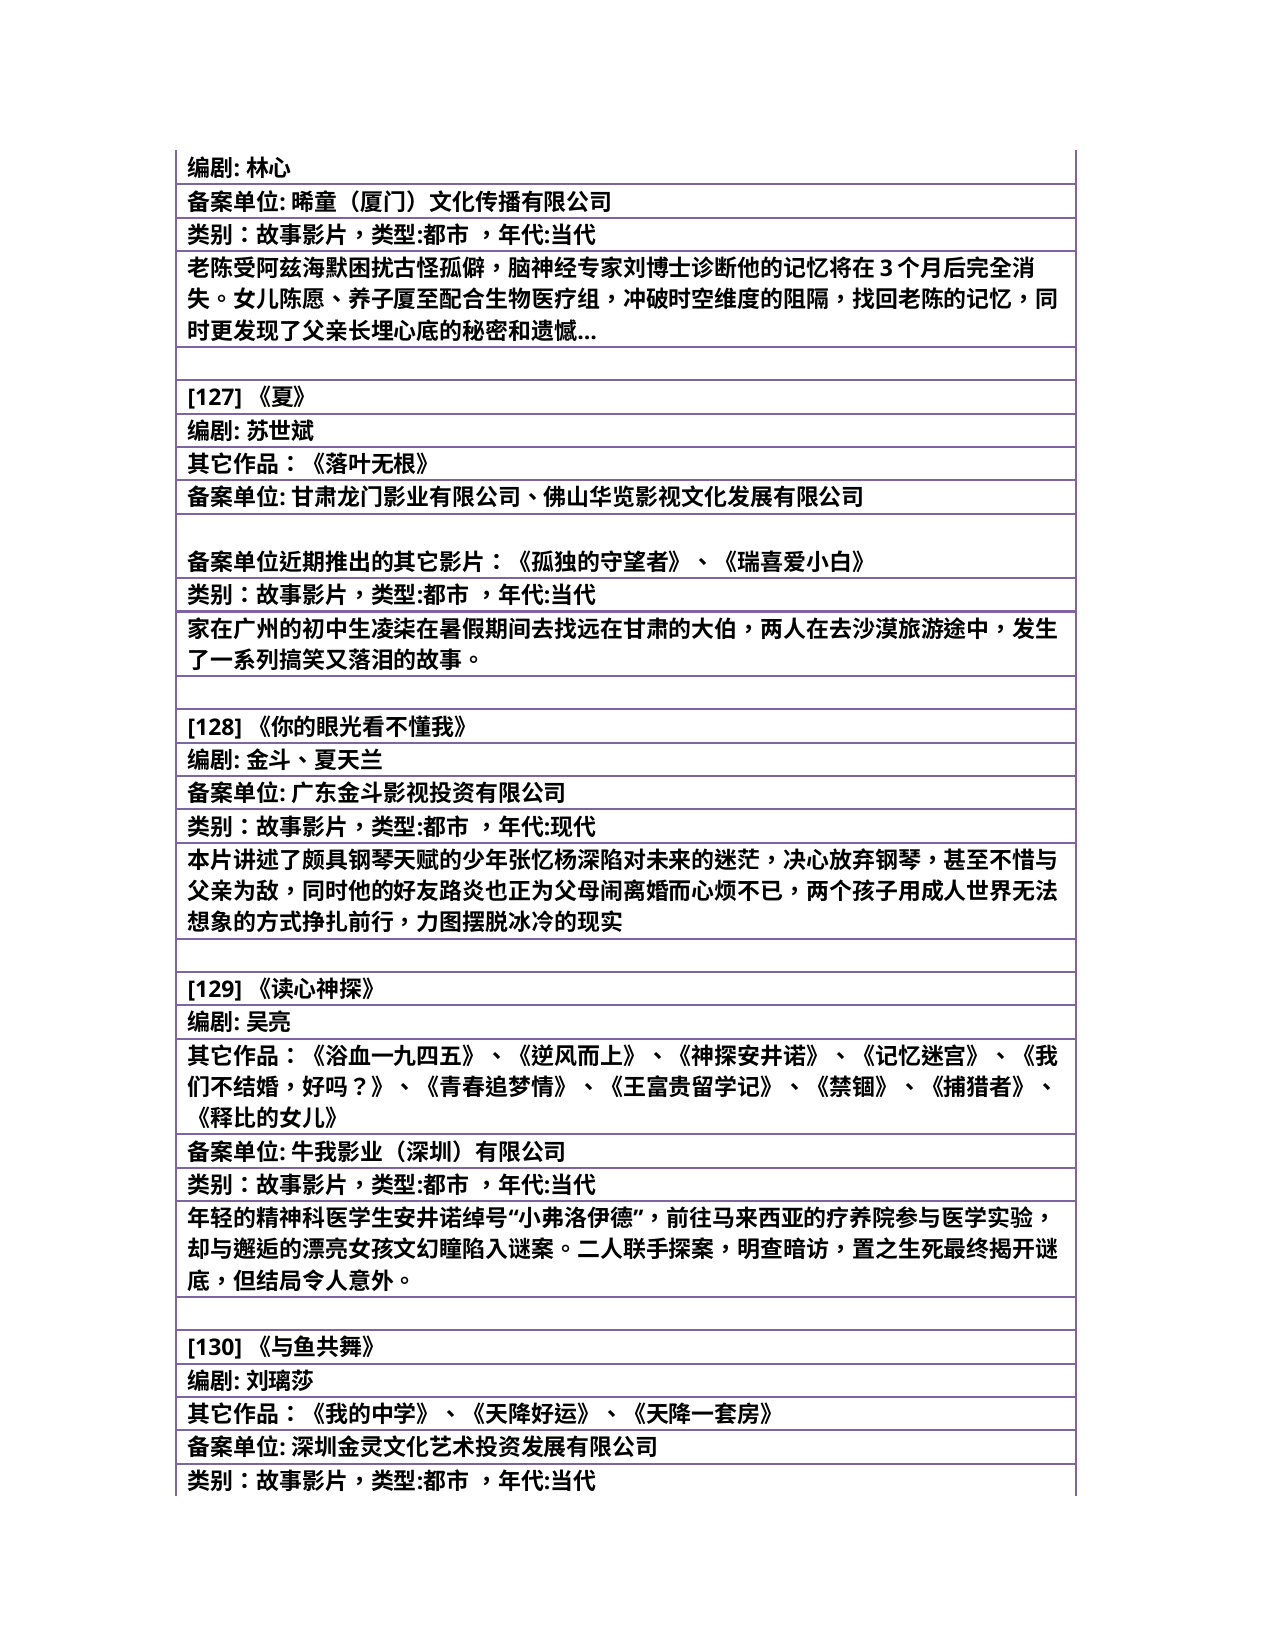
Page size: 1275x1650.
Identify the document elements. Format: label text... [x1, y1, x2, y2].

table_cell 编剧: 林心 [177, 150, 1075, 183]
table_cell 备案单位: 深圳金灵文化艺术投资发展有限公司 [177, 1431, 1075, 1462]
table_cell 其它作品：《落叶无根》 [177, 448, 1075, 479]
table_cell 备案单位: 甘肃龙门影业有限公司、佛山华览影视文化发展有限公司 [177, 481, 1075, 512]
table_cell 编剧: 苏世斌 [177, 415, 1075, 446]
table_cell 编剧: 金斗、夏天兰 [177, 744, 1075, 775]
table_cell 年轻的精神科医学生安井诺绰号“小弗洛伊德”，前往马来西亚的疗养院参与医学实验，却与邂逅的漂亮女孩文幻瞳陷入谜案。二人联手探案，明查暗访，置之生死最终揭开谜底，但结局令人意外。 [177, 1202, 1075, 1296]
table_cell 家在广州的初中生凌柒在暑假期间去找远在甘肃的大伯，两人在去沙漠旅游途中，发生了一系列搞笑又落泪的故事。 [177, 613, 1075, 675]
table_cell 编剧: 吴亮 [177, 1006, 1075, 1037]
table_cell 类别：故事影片，类型:都市 ，年代:当代 [177, 1465, 1075, 1496]
table_cell [177, 677, 1075, 708]
table_cell 本片讲述了颇具钢琴天赋的少年张忆杨深陷对未来的迷茫，决心放弃钢琴，甚至不惜与父亲为敌，同时他的好友路炎也正为父母闹离婚而心烦不已，两个孩子用成人世界无法想象的方式挣扎前行，力图摆脱冰冷的现实 [177, 844, 1075, 937]
table_cell 编剧: 刘璃莎 [177, 1365, 1075, 1396]
table_cell 备案单位: 牛我影业（深圳）有限公司 [177, 1135, 1075, 1167]
table_cell [127] 《夏》 [177, 381, 1075, 412]
table_cell 备案单位近期推出的其它影片：《孤独的守望者》、《瑞喜爱小白》 [177, 515, 1075, 577]
table_cell [177, 1298, 1075, 1329]
table_cell 类别：故事影片，类型:都市 ，年代:当代 [177, 219, 1075, 250]
table_cell 备案单位: 广东金斗影视投资有限公司 [177, 777, 1075, 808]
table_cell 备案单位: 晞童（厦门）文化传播有限公司 [177, 185, 1075, 217]
table_cell 类别：故事影片，类型:都市 ，年代:当代 [177, 1169, 1075, 1200]
table_cell 类别：故事影片，类型:都市 ，年代:现代 [177, 810, 1075, 842]
table_cell [177, 940, 1075, 971]
table_cell [128] 《你的眼光看不懂我》 [177, 710, 1075, 742]
table_cell [130] 《与鱼共舞》 [177, 1331, 1075, 1362]
table_cell 类别：故事影片，类型:都市 ，年代:当代 [177, 579, 1075, 610]
table_cell [177, 348, 1075, 379]
table_cell 其它作品：《浴血一九四五》、《逆风而上》、《神探安井诺》、《记忆迷宫》、《我们不结婚，好吗？》、《青春追梦情》、《王富贵留学记》、《禁锢》、《捕猎者》、《释比的女儿》 [177, 1040, 1075, 1133]
table_cell 其它作品：《我的中学》、《天降好运》、《天降一套房》 [177, 1398, 1075, 1429]
table_cell [129] 《读心神探》 [177, 973, 1075, 1004]
table_cell 老陈受阿兹海默困扰古怪孤僻，脑神经专家刘博士诊断他的记忆将在3个月后完全消失。女儿陈愿、养子厦至配合生物医疗组，冲破时空维度的阻隔，找回老陈的记忆，同时更发现了父亲长埋心底的秘密和遗憾… [177, 252, 1075, 346]
